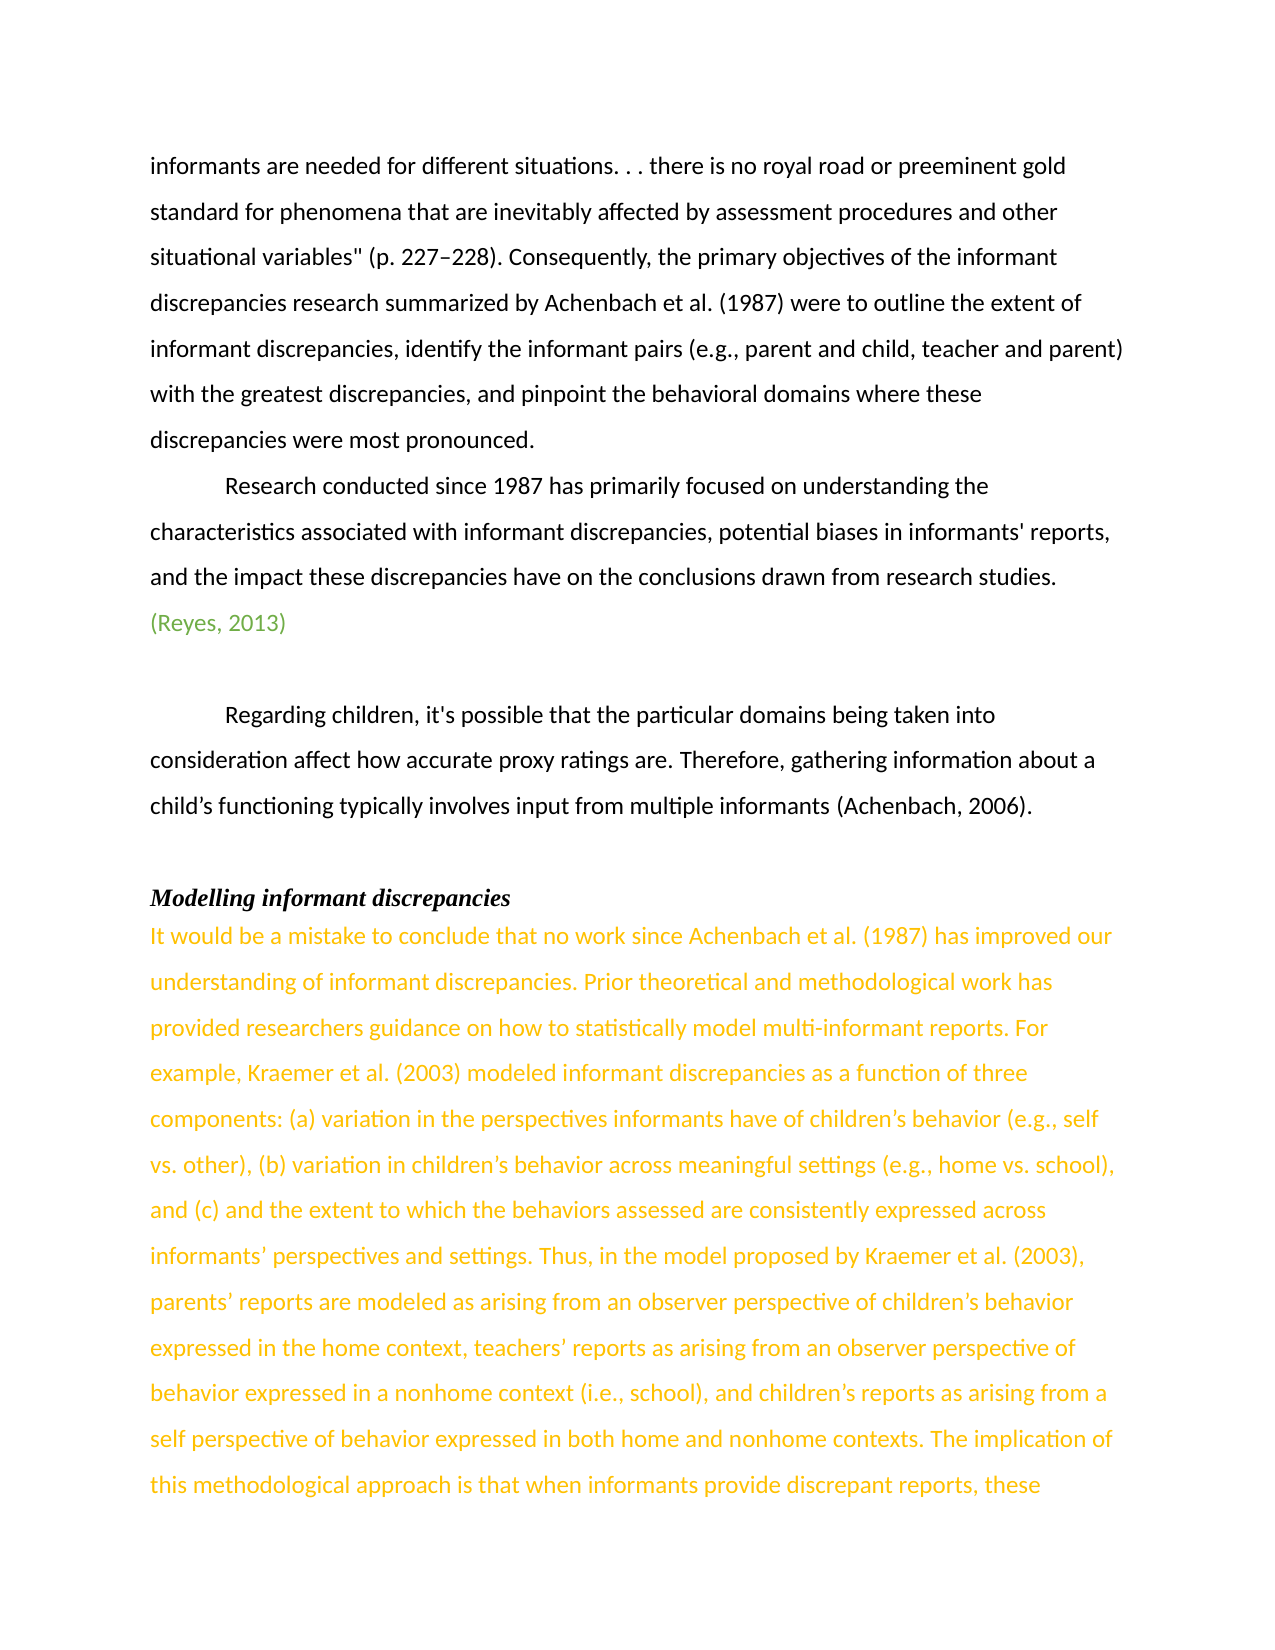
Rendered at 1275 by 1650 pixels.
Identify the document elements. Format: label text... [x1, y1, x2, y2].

text Regarding children, it's possible that the particular domains being taken into consideration affect how accurate proxy ratings are. Therefore, gathering information about a child’s functioning typically involves input from multiple informants (Achenbach, 2006). [150, 699, 1125, 821]
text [150, 150, 1125, 455]
text Research conducted since 1987 has primarily focused on understanding the characteristics associated with informant discrepancies, potential biases in informants' reports, and the impact these discrepancies have on the conclusions drawn from research studies. (Reyes, 2013) [150, 470, 1125, 638]
text Modelling informant discrepancies [150, 883, 1125, 912]
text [150, 920, 1125, 1499]
